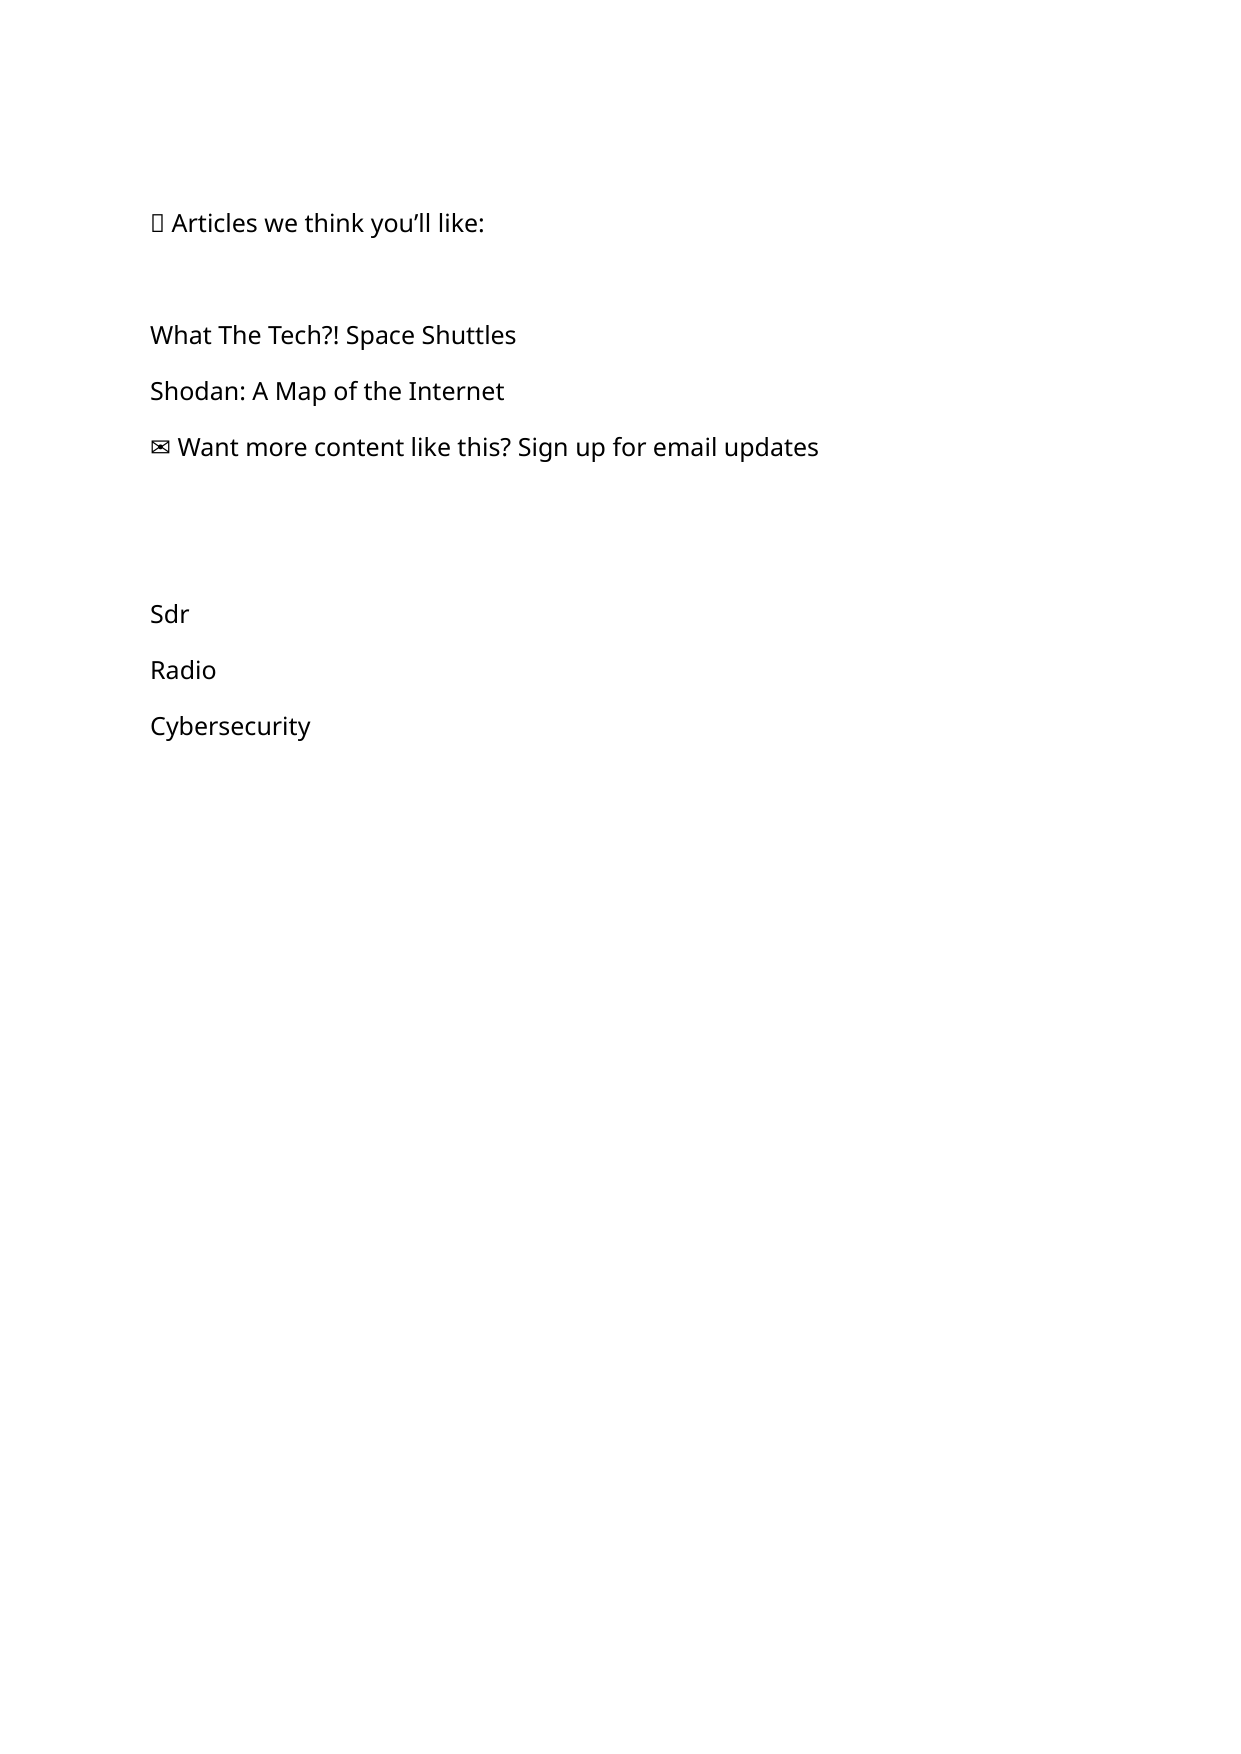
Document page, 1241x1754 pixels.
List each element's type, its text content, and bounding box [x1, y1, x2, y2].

text Cybersecurity [150, 708, 1090, 742]
text ✉️ Want more content like this? Sign up for email updates [150, 429, 1090, 463]
text Sdr [150, 597, 1090, 631]
text Articles we think you’ll like: [150, 206, 1090, 240]
text Radio [150, 652, 1090, 687]
text Shodan: A Map of the Internet [150, 373, 1090, 407]
text What The Tech?! Space Shuttles [150, 317, 1090, 352]
